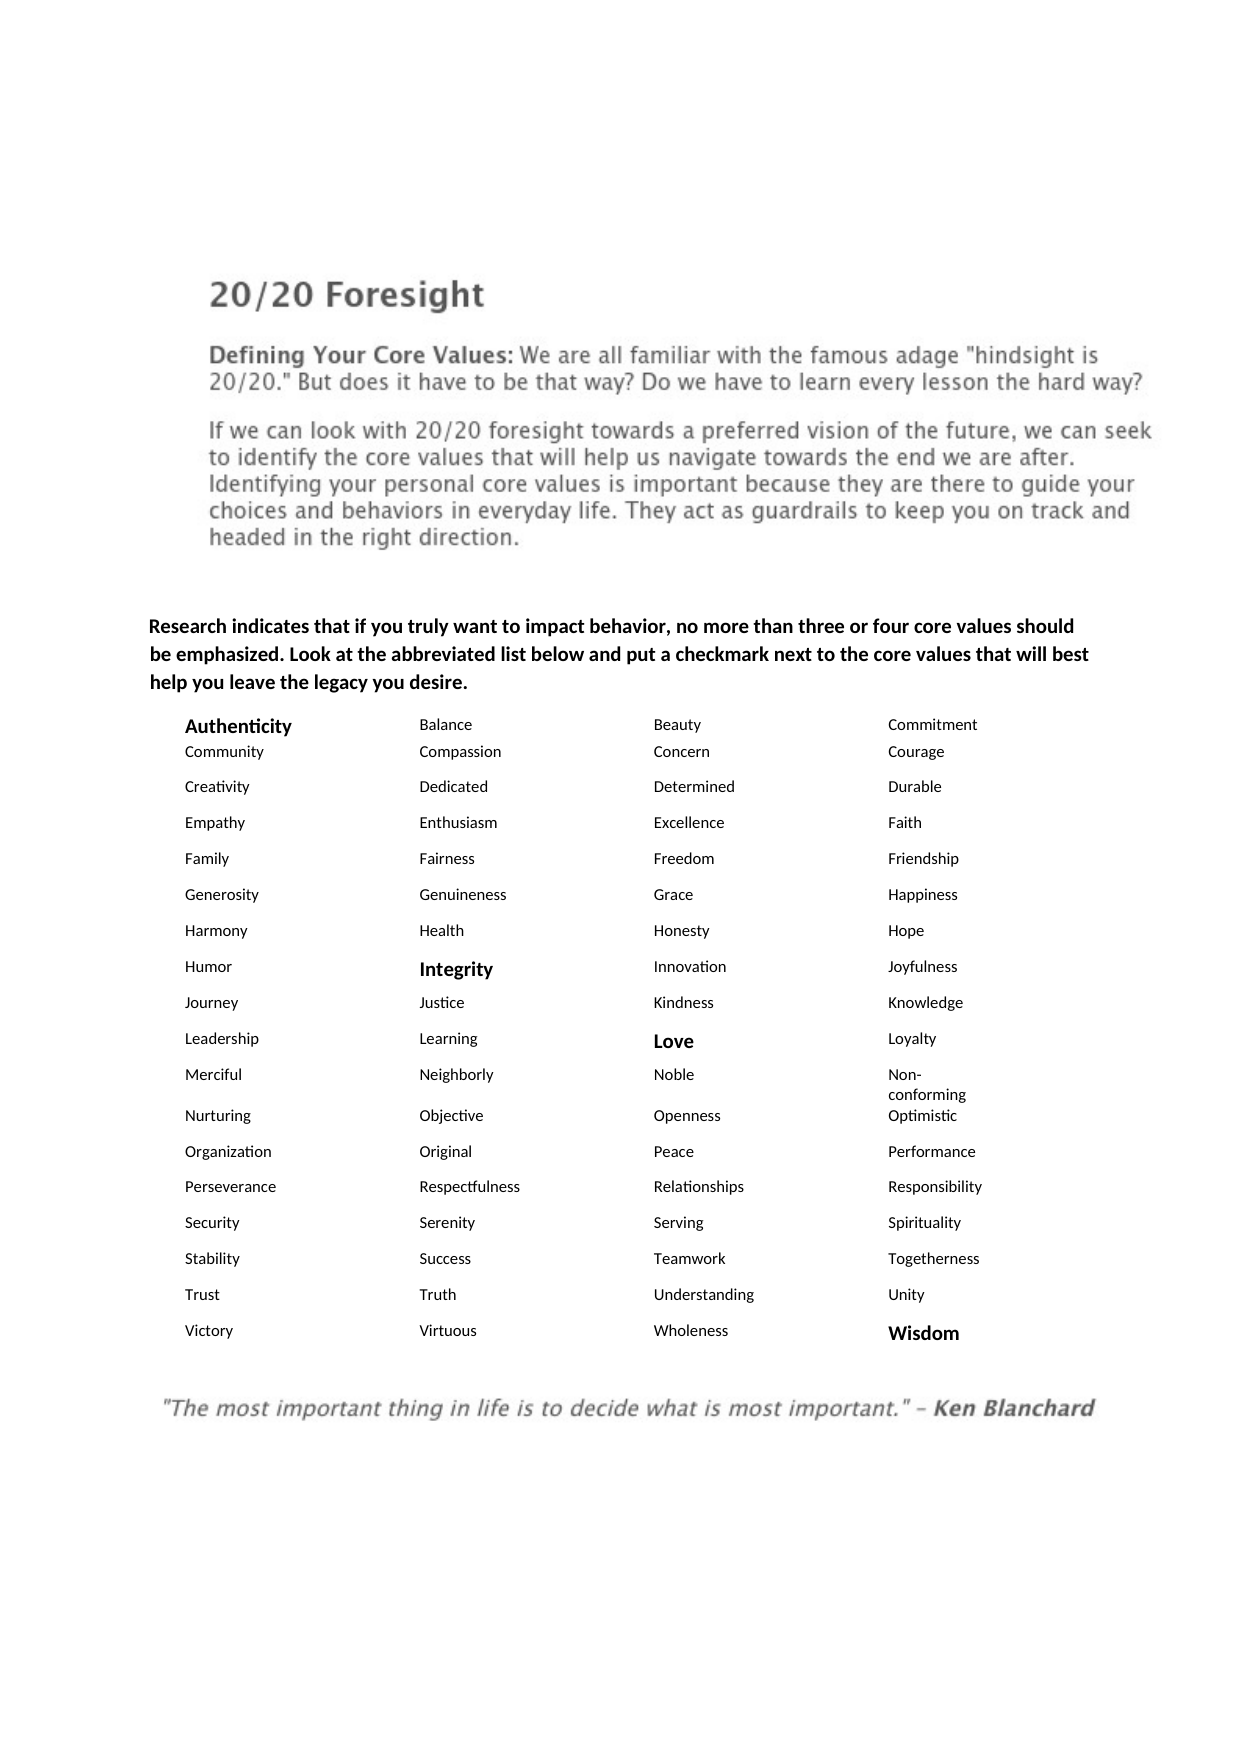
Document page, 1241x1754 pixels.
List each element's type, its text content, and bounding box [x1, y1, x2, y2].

table_cell Honesty [654, 921, 888, 956]
table_cell Non-conforming [888, 1064, 999, 1105]
table_cell Genuineness [419, 885, 654, 921]
table_cell Kindness [654, 993, 888, 1028]
table_cell Courage [888, 741, 999, 777]
table_cell Serenity [419, 1213, 654, 1249]
table_cell Wisdom [888, 1321, 999, 1347]
table_cell Relationships [654, 1177, 888, 1213]
table_cell Serving [654, 1213, 888, 1249]
table_cell Journey [185, 993, 419, 1028]
table_cell Original [419, 1141, 654, 1177]
table_cell Enthusiasm [419, 813, 654, 849]
table_cell Openness [654, 1105, 888, 1141]
table_cell Family [185, 849, 419, 884]
table_header Beauty [654, 714, 888, 741]
table_cell Nurturing [185, 1105, 419, 1141]
table_cell Creativity [185, 777, 419, 813]
table_cell Empathy [185, 813, 419, 849]
table_header Authenticity [185, 714, 419, 741]
table_cell Optimistic [888, 1105, 999, 1141]
table_cell Determined [654, 777, 888, 813]
table_cell Hope [888, 921, 999, 956]
picture [148, 225, 1227, 594]
table_cell Dedicated [419, 777, 654, 813]
picture [99, 1347, 1178, 1465]
table_cell Security [185, 1213, 419, 1249]
table_cell Performance [888, 1141, 999, 1177]
table_cell Fairness [419, 849, 654, 884]
table_cell Togetherness [888, 1249, 999, 1284]
table_cell Spirituality [888, 1213, 999, 1249]
table_cell Durable [888, 777, 999, 813]
table_cell Happiness [888, 885, 999, 921]
table_cell Innovation [654, 956, 888, 992]
table_cell Stability [185, 1249, 419, 1284]
table_cell Humor [185, 956, 419, 992]
table_cell Organization [185, 1141, 419, 1177]
text Research indicates that if you truly want to impact behavior, no more than three or four core values should be emphasized. Look at the abbreviated list below and put a checkmark next to the core values that will best help you leave the legacy you desire. [148, 613, 1090, 694]
table_cell Knowledge [888, 993, 999, 1028]
table_cell Learning [419, 1028, 654, 1064]
table_cell Respectfulness [419, 1177, 654, 1213]
table_cell Community [185, 741, 419, 777]
table_cell Objective [419, 1105, 654, 1141]
table_cell Harmony [185, 921, 419, 956]
table_cell Grace [654, 885, 888, 921]
table_cell Leadership [185, 1028, 419, 1064]
table_cell Faith [888, 813, 999, 849]
table_cell Trust [185, 1285, 419, 1321]
table_cell Victory [185, 1321, 419, 1347]
table_cell Concern [654, 741, 888, 777]
table_cell Teamwork [654, 1249, 888, 1284]
table_cell Merciful [185, 1064, 419, 1105]
table_header Balance [419, 714, 654, 741]
table_cell Success [419, 1249, 654, 1284]
table_cell Neighborly [419, 1064, 654, 1105]
table_cell Responsibility [888, 1177, 999, 1213]
table_cell Wholeness [654, 1321, 888, 1347]
table_header Commitment [888, 714, 999, 741]
table_cell Friendship [888, 849, 999, 884]
table_cell Perseverance [185, 1177, 419, 1213]
table_cell Love [654, 1028, 888, 1064]
table_cell Truth [419, 1285, 654, 1321]
table_cell Peace [654, 1141, 888, 1177]
table_cell Health [419, 921, 654, 956]
table_cell Loyalty [888, 1028, 999, 1064]
table_cell Freedom [654, 849, 888, 884]
table_cell Generosity [185, 885, 419, 921]
table_cell Noble [654, 1064, 888, 1105]
table_cell Excellence [654, 813, 888, 849]
table_cell Justice [419, 993, 654, 1028]
table_cell Virtuous [419, 1321, 654, 1347]
table_cell Understanding [654, 1285, 888, 1321]
table_cell Compassion [419, 741, 654, 777]
table_cell Integrity [419, 956, 654, 992]
table_cell Joyfulness [888, 956, 999, 992]
table_cell Unity [888, 1285, 999, 1321]
